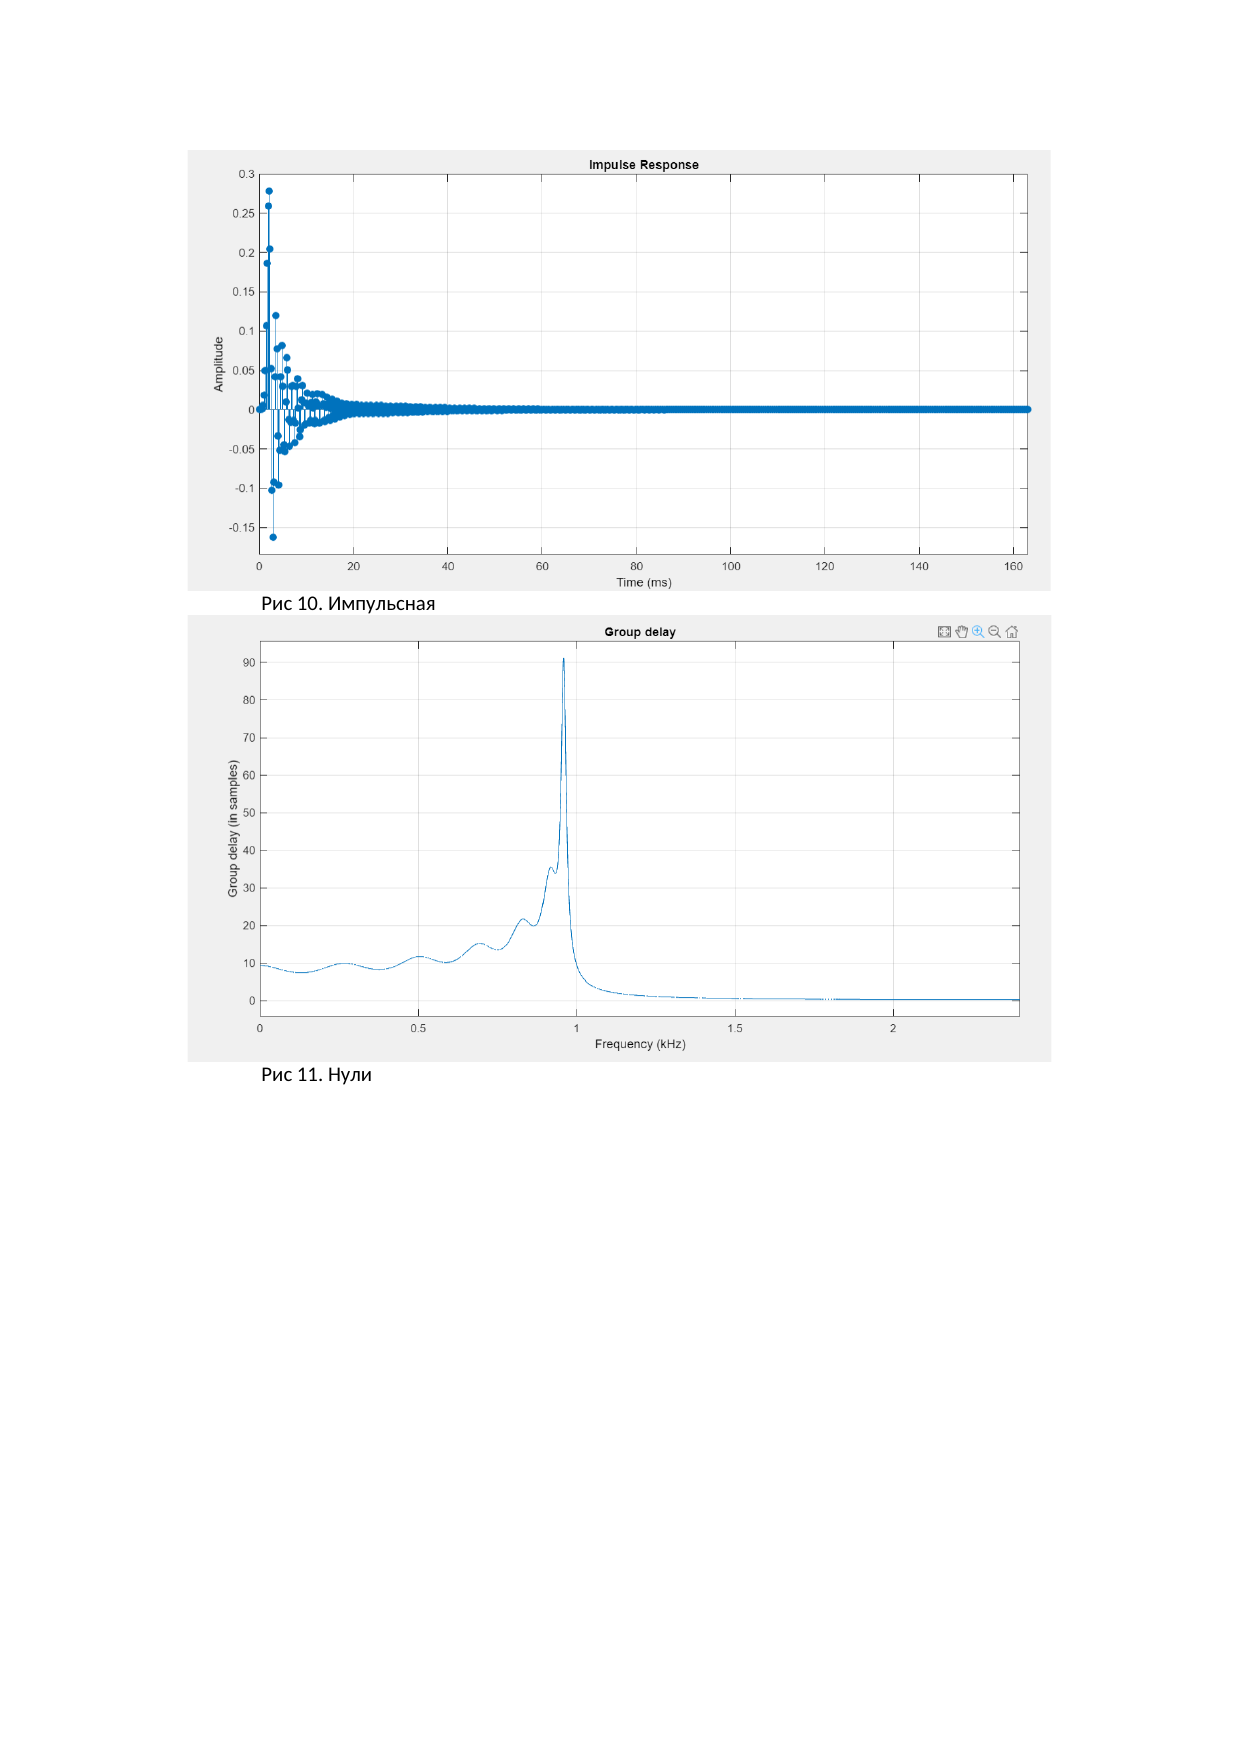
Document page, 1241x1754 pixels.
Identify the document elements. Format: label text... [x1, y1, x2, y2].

picture [187, 615, 1052, 1062]
list Рис 11. Нули [187, 1061, 1053, 1087]
list Рис 10. Импульсная [187, 590, 1053, 616]
picture [187, 150, 1051, 591]
